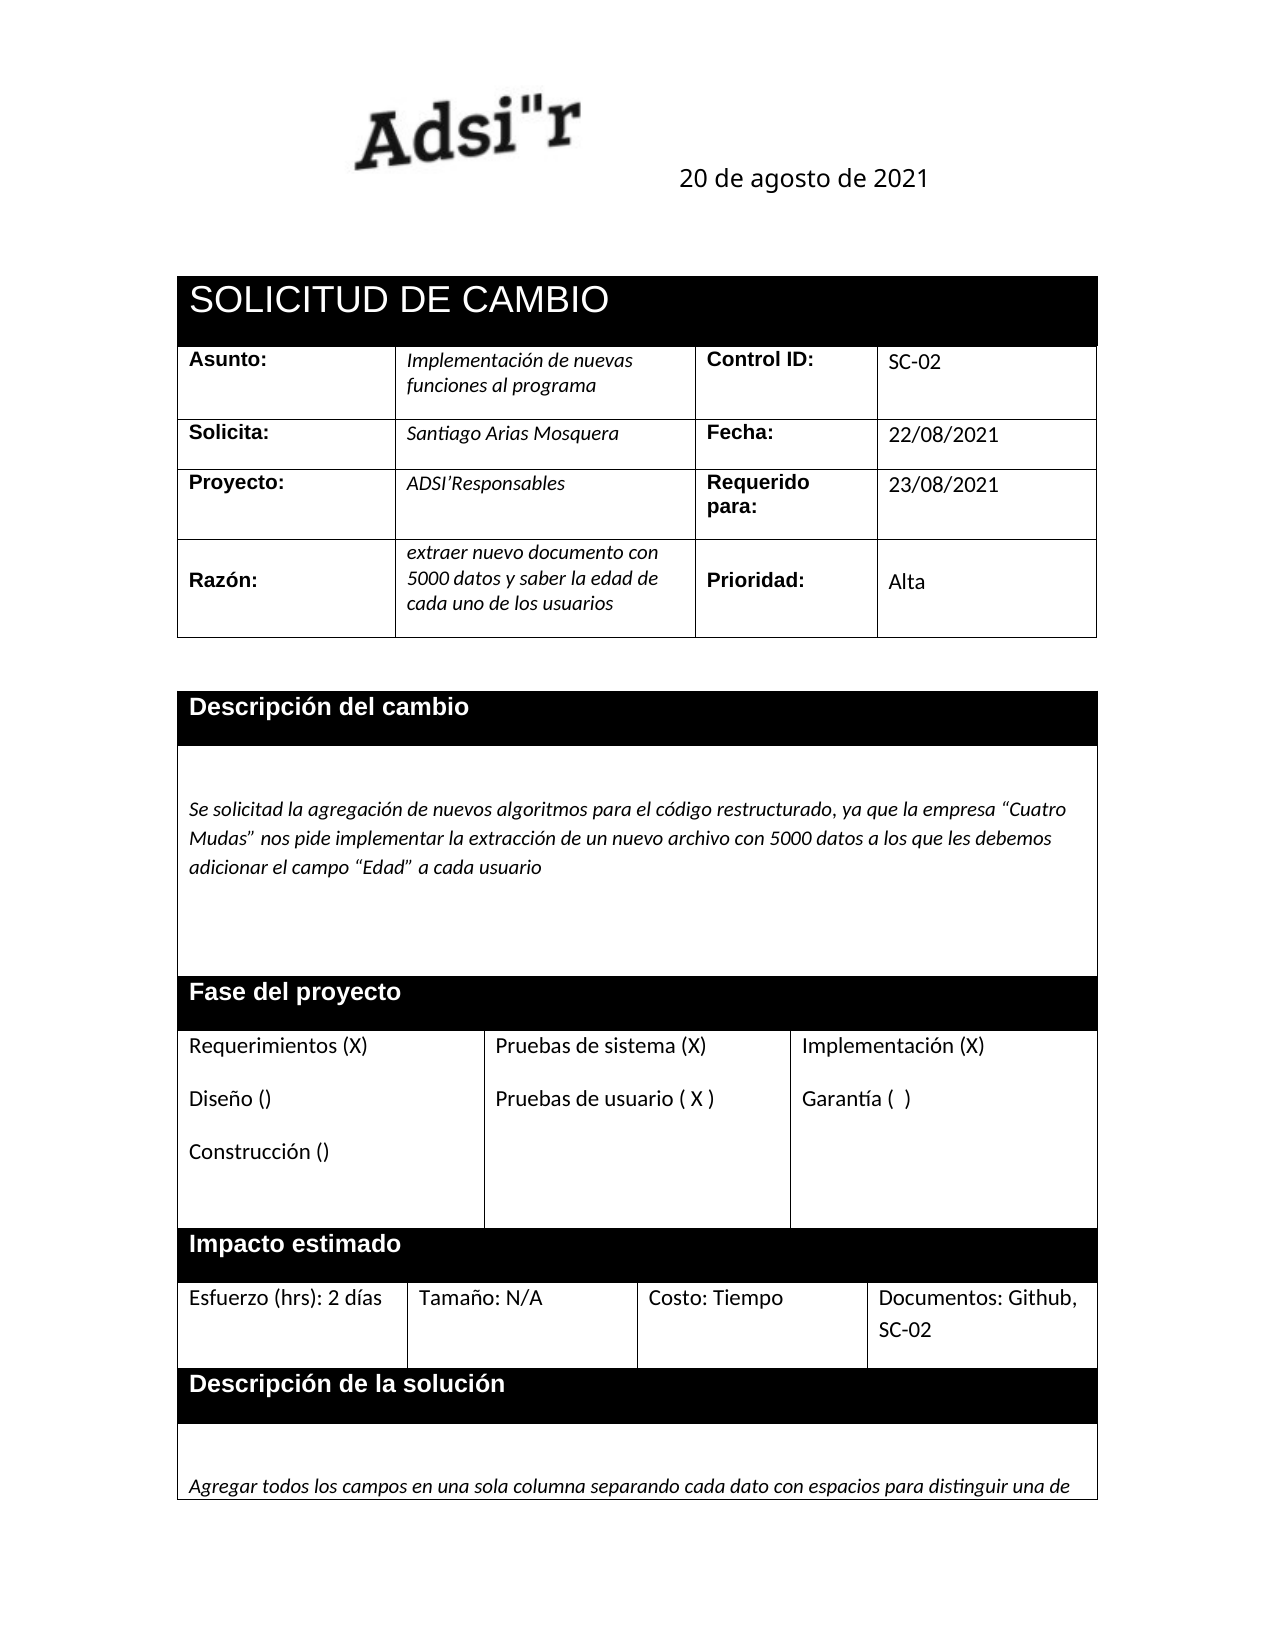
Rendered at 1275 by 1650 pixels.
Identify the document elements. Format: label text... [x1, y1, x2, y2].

table_cell Documentos: Github, SC-02 [868, 1283, 1097, 1368]
table_cell Requerimientos (X) Diseño () Construcción () [178, 1031, 484, 1228]
table_header SC-02 [878, 347, 1096, 419]
table_cell Fase del proyecto [178, 977, 1097, 1030]
table_cell extraer nuevo documento con 5000 datos y saber la edad de cada uno de los usuarios [396, 540, 695, 637]
table_cell Costo: Tiempo [638, 1283, 867, 1368]
table_cell Razón: [178, 540, 395, 637]
table_header Descripción del cambio [178, 692, 1097, 745]
table_cell Esfuerzo (hrs): 2 días [178, 1283, 407, 1368]
picture [344, 73, 595, 188]
table_header Control ID: [696, 347, 877, 419]
table_cell Tamaño: N/A [408, 1283, 637, 1368]
table_cell ADSI’Responsables [396, 470, 695, 538]
table_cell Descripción de la solución [178, 1369, 1097, 1423]
table_cell Solicita: [178, 420, 395, 469]
table_header Asunto: [178, 347, 395, 419]
table_cell Proyecto: [178, 470, 395, 538]
table_cell Fecha: [696, 420, 877, 469]
table_cell Pruebas de sistema (X) Pruebas de usuario ( X ) [485, 1031, 790, 1228]
table_cell Implementación (X) Garantía ( ) [791, 1031, 1097, 1228]
table_cell Prioridad: [696, 540, 877, 637]
table_cell Se solicitad la agregación de nuevos algoritmos para el código restructurado, ya que la empresa “Cuatro Mudas” nos pide implementar la extracción de un nuevo archivo con 5000 datos a los que les debemos adicionar el campo “Edad” a cada usuario [178, 746, 1097, 976]
table_cell Requerido para: [696, 470, 877, 538]
table_cell Alta [878, 540, 1096, 637]
table_header Implementación de nuevas funciones al programa [396, 347, 695, 419]
table_cell Santiago Arias Mosquera [396, 420, 695, 469]
table_cell 22/08/2021 [878, 420, 1096, 469]
table_header SOLICITUD DE CAMBIO [178, 277, 1097, 345]
table_cell 23/08/2021 [878, 470, 1096, 538]
table_cell Impacto estimado [178, 1229, 1097, 1282]
